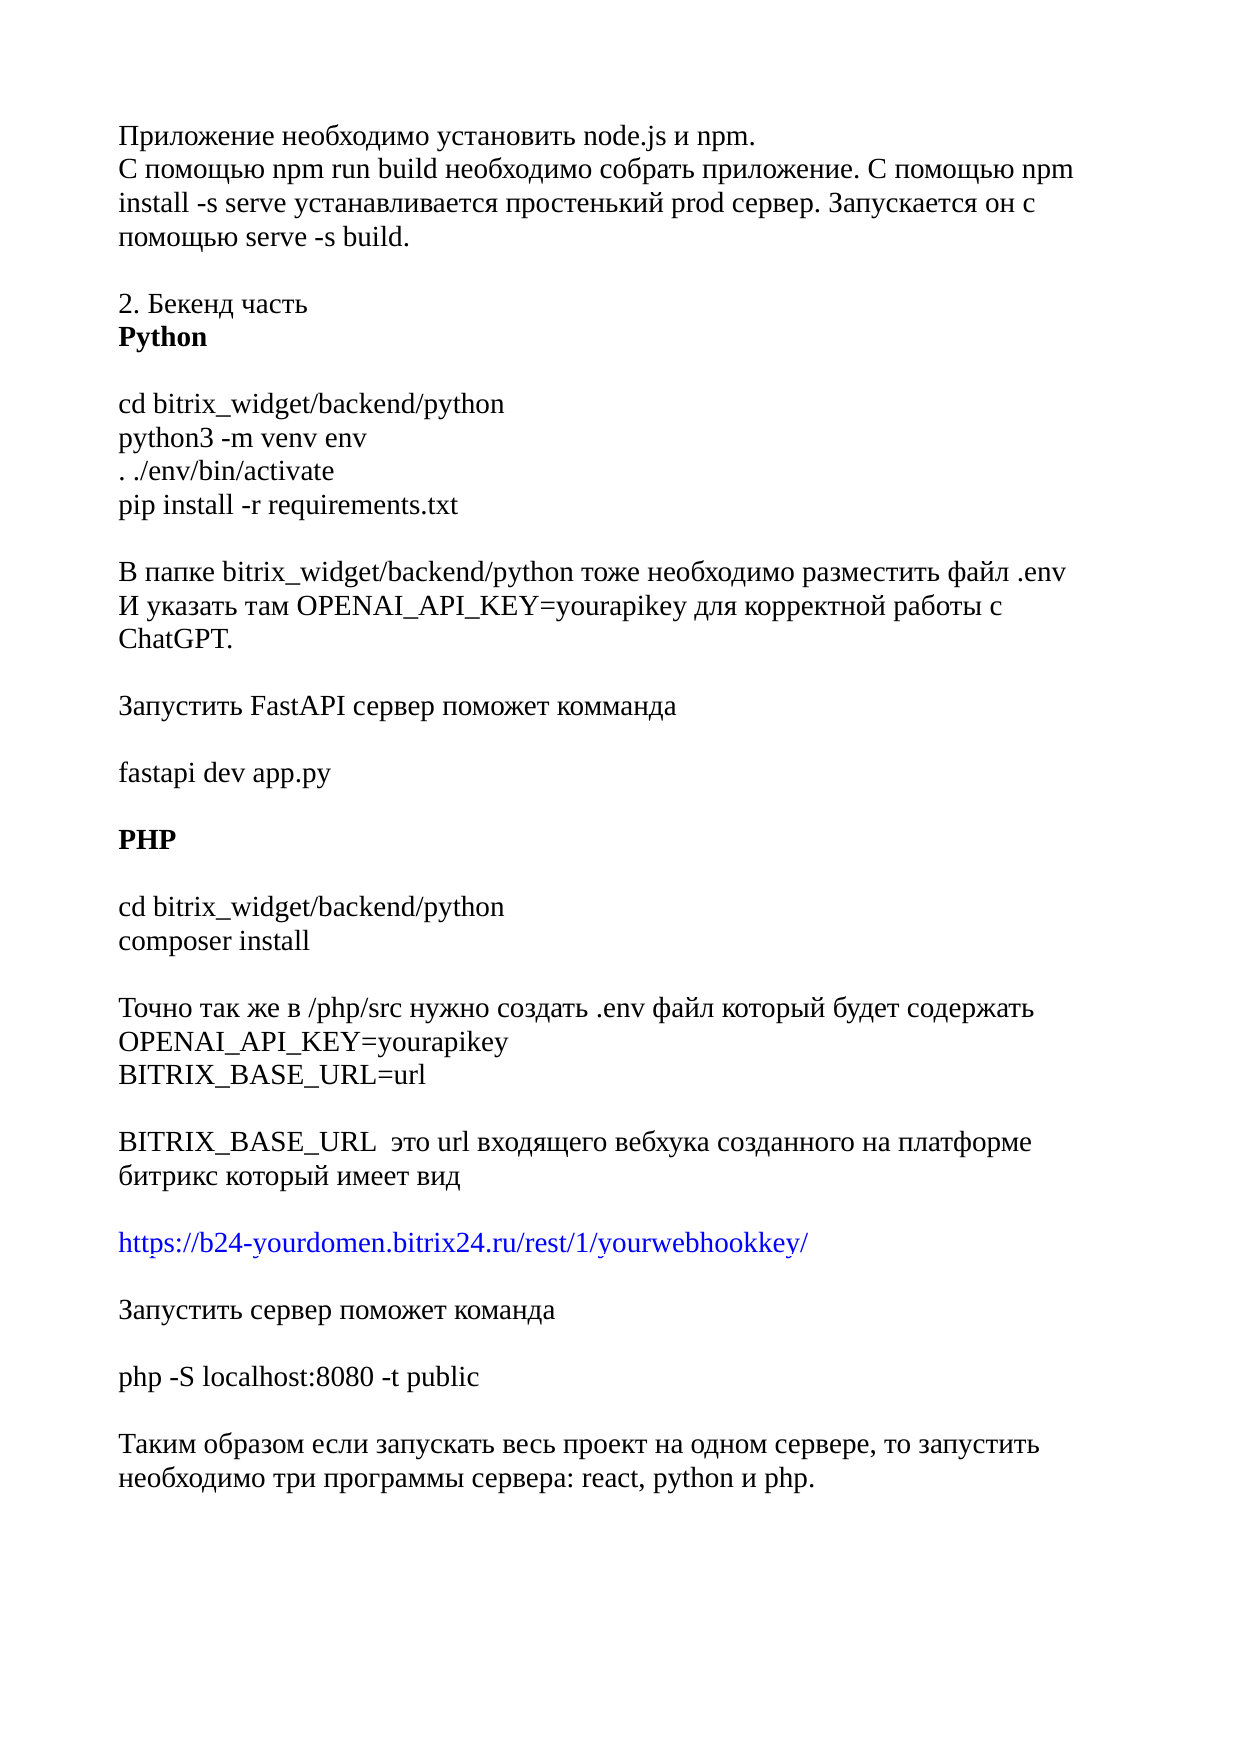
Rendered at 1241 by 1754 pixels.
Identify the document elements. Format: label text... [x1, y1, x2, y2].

text cd bitrix_widget/backend/python [118, 889, 1122, 923]
text OPENAI_API_KEY=yourapikey [118, 1024, 1122, 1057]
text composer install [118, 923, 1122, 957]
text cd bitrix_widget/backend/python [118, 386, 1122, 420]
text php -S localhost:8080 -t public [118, 1359, 1122, 1393]
text BITRIX_BASE_URL=url [118, 1057, 1122, 1091]
text Таким образом если запускать весь проект на одном сервере, то запустить необходимо три программы сервера: react, python и php. [118, 1426, 1122, 1493]
text С помощью npm run build необходимо собрать приложение. С помощью npm install -s serve устанавливается простенький prod сервер. Запускается он с помощью serve -s build. [118, 152, 1122, 252]
text 2. Бекенд часть [118, 286, 1122, 319]
text python3 -m venv env [118, 420, 1122, 453]
text Запустить сервер поможет команда [118, 1292, 1122, 1326]
text fastapi dev app.py [118, 755, 1122, 789]
text PHP [118, 822, 1122, 856]
text Точно так же в /php/src нужно создать .env файл который будет содержать [118, 990, 1122, 1024]
text И указать там OPENAI_API_KEY=yourapikey для корректной работы с ChatGPT. [118, 588, 1122, 655]
text pip install -r requirements.txt [118, 487, 1122, 521]
text В папке bitrix_widget/backend/python тоже необходимо разместить файл .env [118, 554, 1122, 588]
text Python [118, 319, 1122, 353]
text https://b24-yourdomen.bitrix24.ru/rest/1/yourwebhookkey/ [118, 1225, 1122, 1258]
text Запустить FastAPI сервер поможет комманда [118, 688, 1122, 722]
text . ./env/bin/activate [118, 453, 1122, 487]
text Приложение необходимо установить node.js и npm. [118, 118, 1122, 152]
text BITRIX_BASE_URL это url входящего вебхука созданного на платформе битрикс который имеет вид [118, 1124, 1122, 1191]
